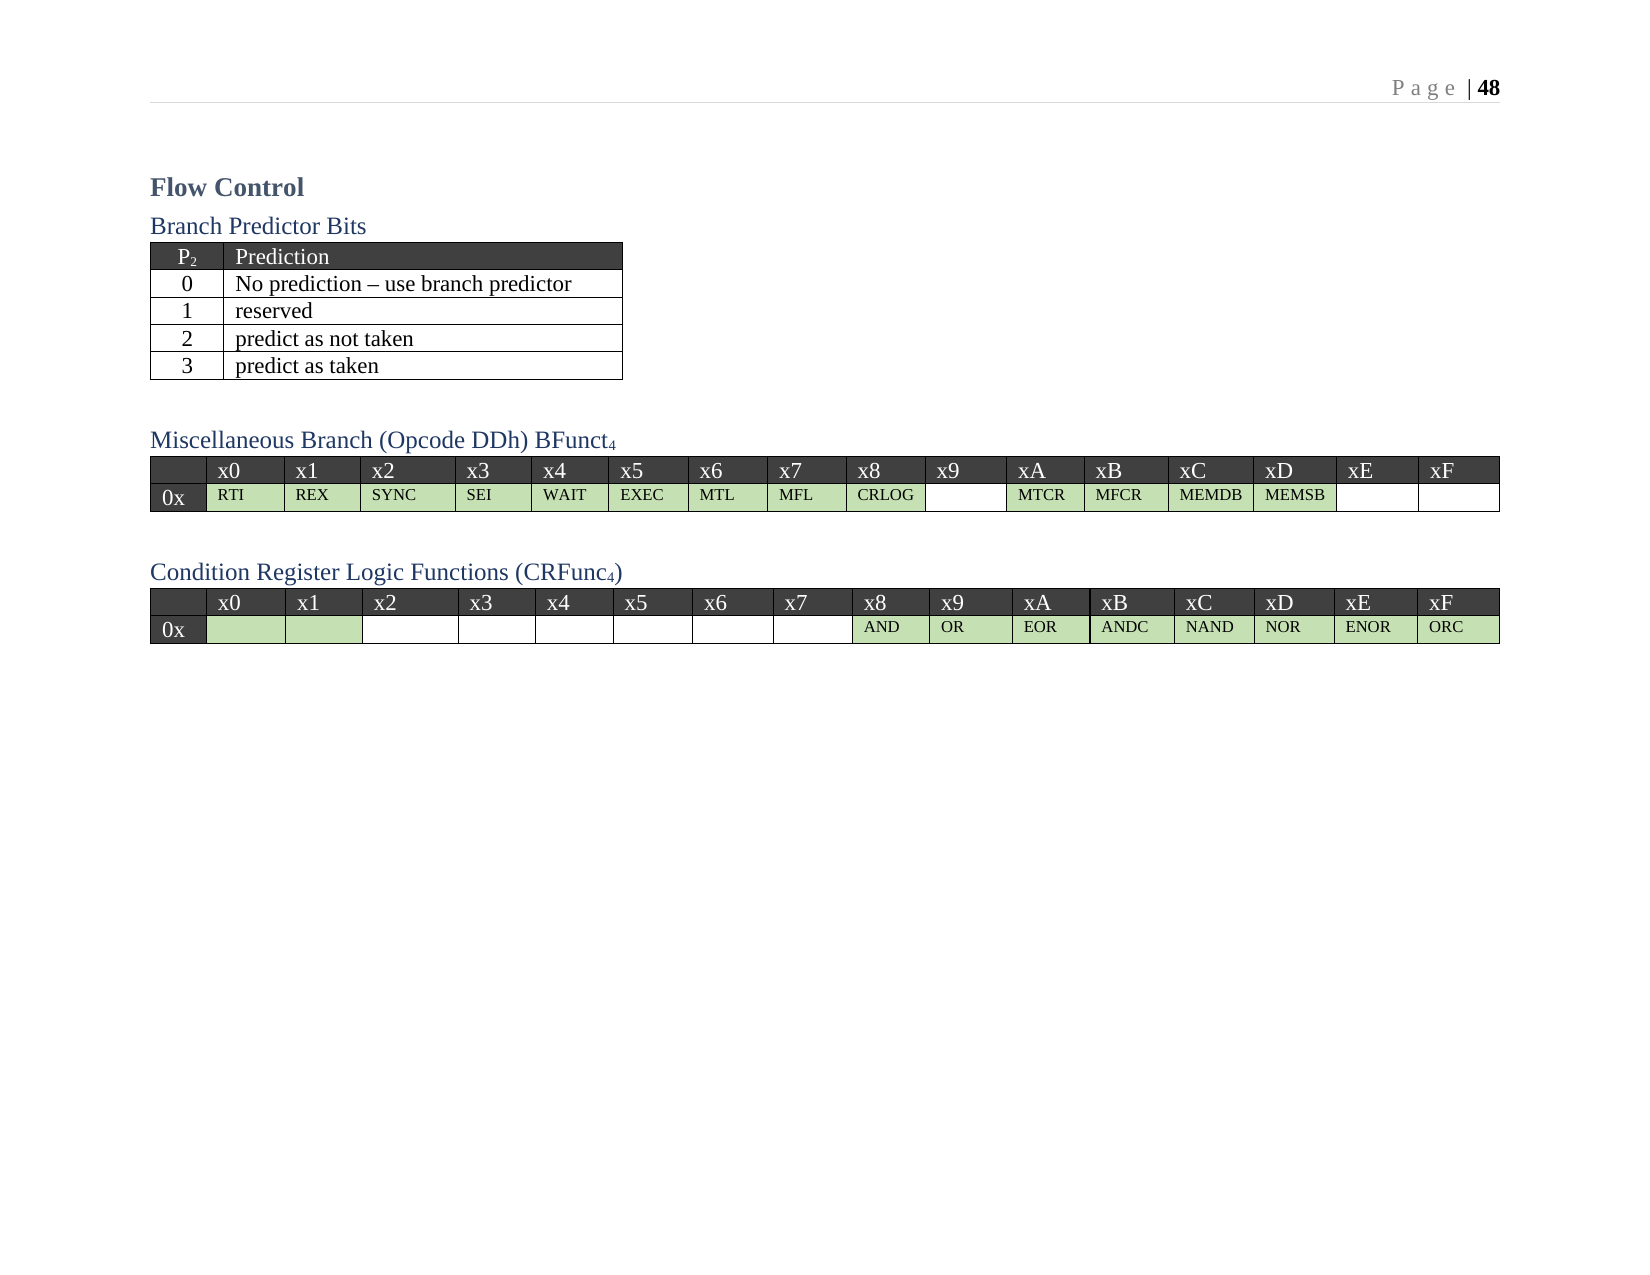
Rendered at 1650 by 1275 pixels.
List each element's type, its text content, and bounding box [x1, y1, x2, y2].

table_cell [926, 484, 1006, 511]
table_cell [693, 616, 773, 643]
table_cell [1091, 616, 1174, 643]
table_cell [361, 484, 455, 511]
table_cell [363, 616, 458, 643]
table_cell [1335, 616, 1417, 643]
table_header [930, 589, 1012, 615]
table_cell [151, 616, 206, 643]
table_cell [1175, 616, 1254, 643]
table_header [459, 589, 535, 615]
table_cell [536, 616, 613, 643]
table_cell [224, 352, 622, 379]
subtitle Flow Control [150, 171, 1500, 202]
subtitle Branch Predictor Bits [150, 211, 1500, 239]
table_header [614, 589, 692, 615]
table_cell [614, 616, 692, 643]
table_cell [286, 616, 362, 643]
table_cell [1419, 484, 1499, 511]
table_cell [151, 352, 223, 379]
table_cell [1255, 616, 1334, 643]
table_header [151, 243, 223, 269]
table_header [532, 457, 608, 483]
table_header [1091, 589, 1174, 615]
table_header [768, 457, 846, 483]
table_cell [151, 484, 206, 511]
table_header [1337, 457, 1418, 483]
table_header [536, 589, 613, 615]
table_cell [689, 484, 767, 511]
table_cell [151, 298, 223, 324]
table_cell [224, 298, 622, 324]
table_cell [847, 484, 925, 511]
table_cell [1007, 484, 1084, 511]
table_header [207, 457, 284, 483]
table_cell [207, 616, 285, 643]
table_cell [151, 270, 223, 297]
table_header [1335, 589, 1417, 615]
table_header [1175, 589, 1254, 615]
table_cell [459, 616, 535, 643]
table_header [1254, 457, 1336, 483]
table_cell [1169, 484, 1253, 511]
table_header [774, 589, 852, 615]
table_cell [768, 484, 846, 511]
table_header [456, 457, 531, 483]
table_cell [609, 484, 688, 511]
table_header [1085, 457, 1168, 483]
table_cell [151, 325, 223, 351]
subtitle Condition Register Logic Functions (CRFunc4) [150, 557, 1500, 586]
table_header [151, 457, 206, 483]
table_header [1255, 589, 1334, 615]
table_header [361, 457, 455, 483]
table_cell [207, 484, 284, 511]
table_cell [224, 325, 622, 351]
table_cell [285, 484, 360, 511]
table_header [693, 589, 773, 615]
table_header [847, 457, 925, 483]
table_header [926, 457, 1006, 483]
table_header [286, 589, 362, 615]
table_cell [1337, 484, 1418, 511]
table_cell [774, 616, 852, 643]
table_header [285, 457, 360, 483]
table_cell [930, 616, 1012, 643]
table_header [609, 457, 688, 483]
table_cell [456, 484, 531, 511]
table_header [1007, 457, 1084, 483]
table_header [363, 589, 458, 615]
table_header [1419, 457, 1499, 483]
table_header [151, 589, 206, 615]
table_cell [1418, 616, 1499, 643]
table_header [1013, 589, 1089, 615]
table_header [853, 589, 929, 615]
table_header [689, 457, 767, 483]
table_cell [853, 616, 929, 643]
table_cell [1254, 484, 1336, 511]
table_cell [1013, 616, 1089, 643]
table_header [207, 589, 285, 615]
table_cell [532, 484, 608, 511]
subtitle Miscellaneous Branch (Opcode DDh) BFunct4 [150, 425, 1500, 454]
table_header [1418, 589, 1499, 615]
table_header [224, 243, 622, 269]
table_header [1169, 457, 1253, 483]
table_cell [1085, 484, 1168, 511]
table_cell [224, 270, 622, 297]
